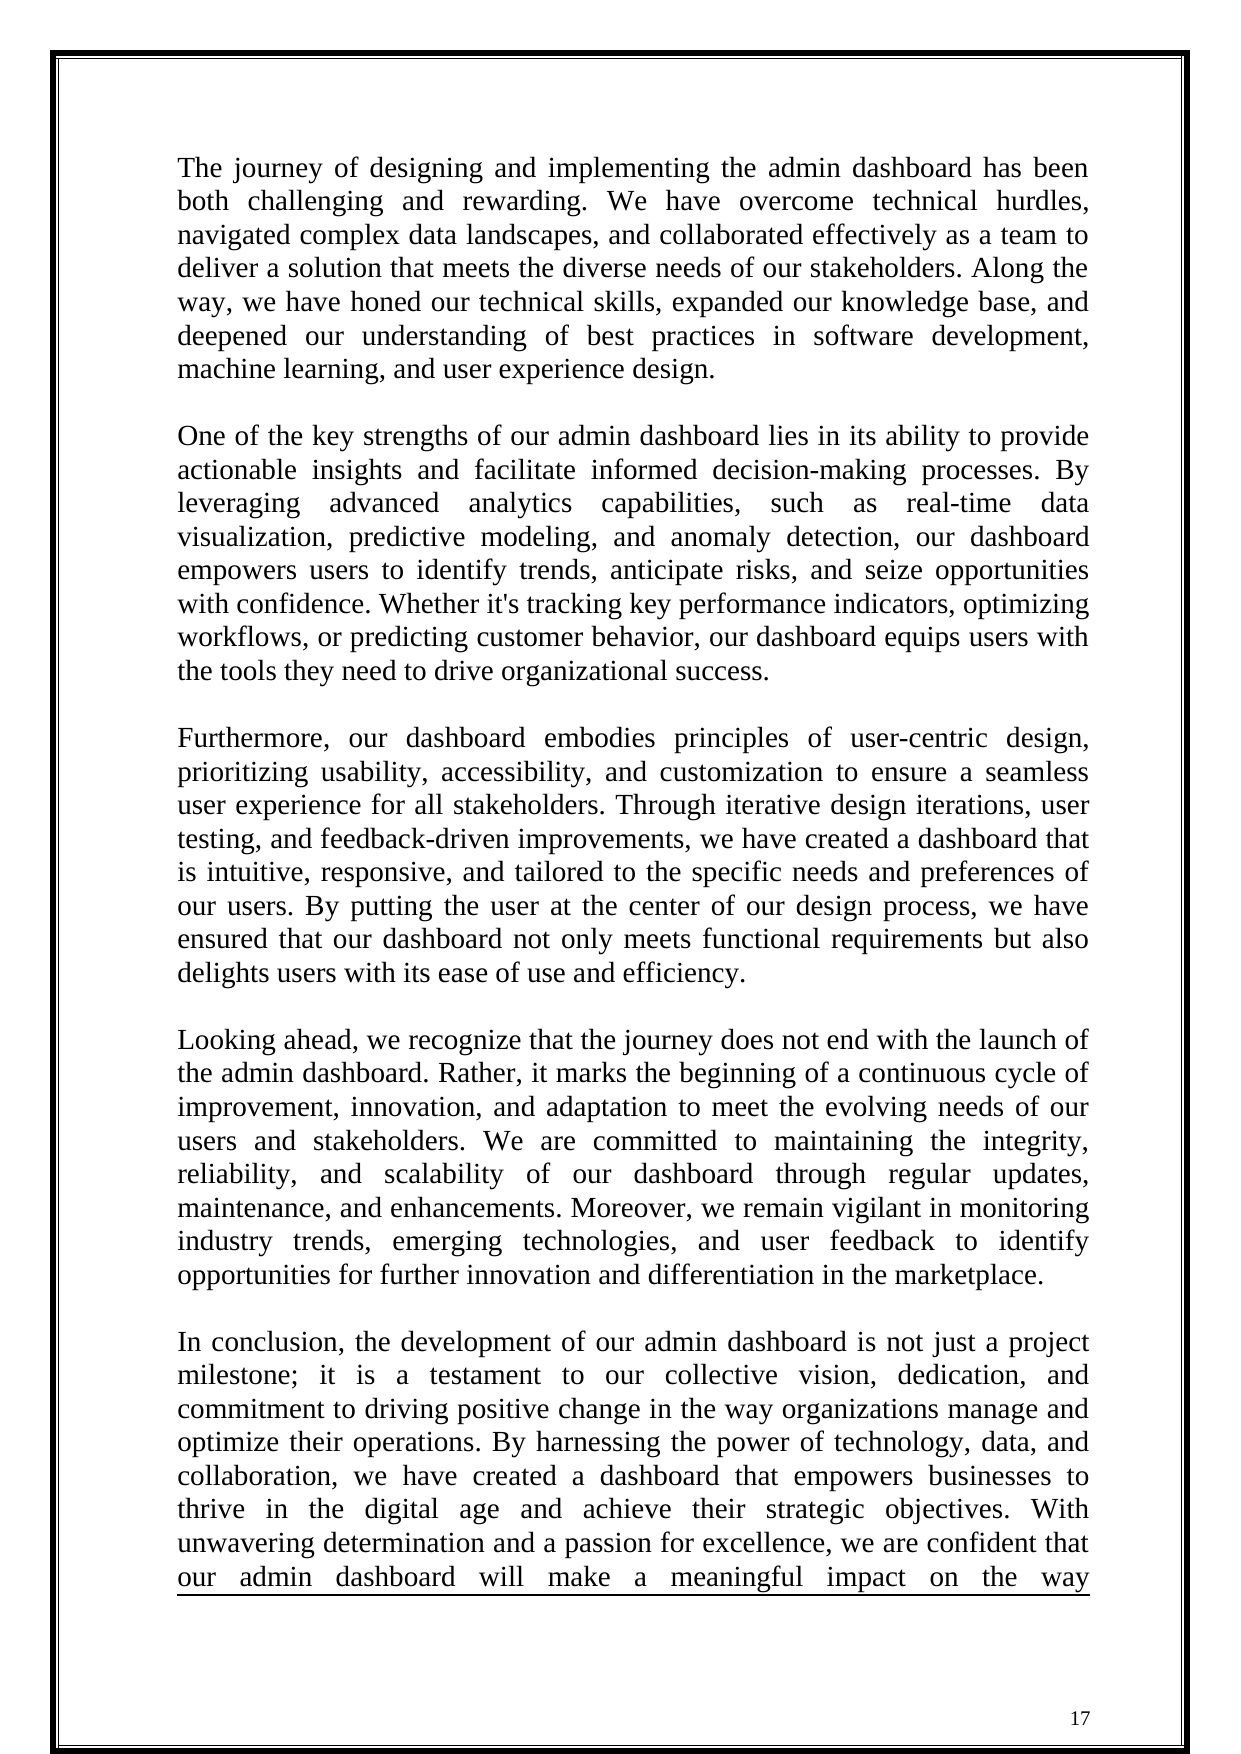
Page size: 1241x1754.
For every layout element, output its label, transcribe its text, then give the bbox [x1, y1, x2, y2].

text Looking ahead, we recognize that the journey does not end with the launch of the admin dashboard. Rather, it marks the beginning of a continuous cycle of improvement, innovation, and adaptation to meet the evolving needs of our users and stakeholders. We are committed to maintaining the integrity, reliability, and scalability of our dashboard through regular updates, maintenance, and enhancements. Moreover, we remain vigilant in monitoring industry trends, emerging technologies, and user feedback to identify opportunities for further innovation and differentiation in the marketplace. [177, 1022, 1090, 1290]
text Furthermore, our dashboard embodies principles of user-centric design, prioritizing usability, accessibility, and customization to ensure a seamless user experience for all stakeholders. Through iterative design iterations, user testing, and feedback-driven improvements, we have created a dashboard that is intuitive, responsive, and tailored to the specific needs and preferences of our users. By putting the user at the center of our design process, we have ensured that our dashboard not only meets functional requirements but also delights users with its ease of use and efficiency. [177, 720, 1090, 988]
text The journey of designing and implementing the admin dashboard has been both challenging and rewarding. We have overcome technical hurdles, navigated complex data landscapes, and collaborated effectively as a team to deliver a solution that meets the diverse needs of our stakeholders. Along the way, we have honed our technical skills, expanded our knowledge base, and deepened our understanding of best practices in software development, machine learning, and user experience design. [177, 150, 1090, 385]
text One of the key strengths of our admin dashboard lies in its ability to provide actionable insights and facilitate informed decision-making processes. By leveraging advanced analytics capabilities, such as real-time data visualization, predictive modeling, and anomaly detection, our dashboard empowers users to identify trends, anticipate risks, and seize opportunities with confidence. Whether it's tracking key performance indicators, optimizing workflows, or predicting customer behavior, our dashboard equips users with the tools they need to drive organizational success. [177, 418, 1090, 687]
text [177, 1324, 1090, 1594]
